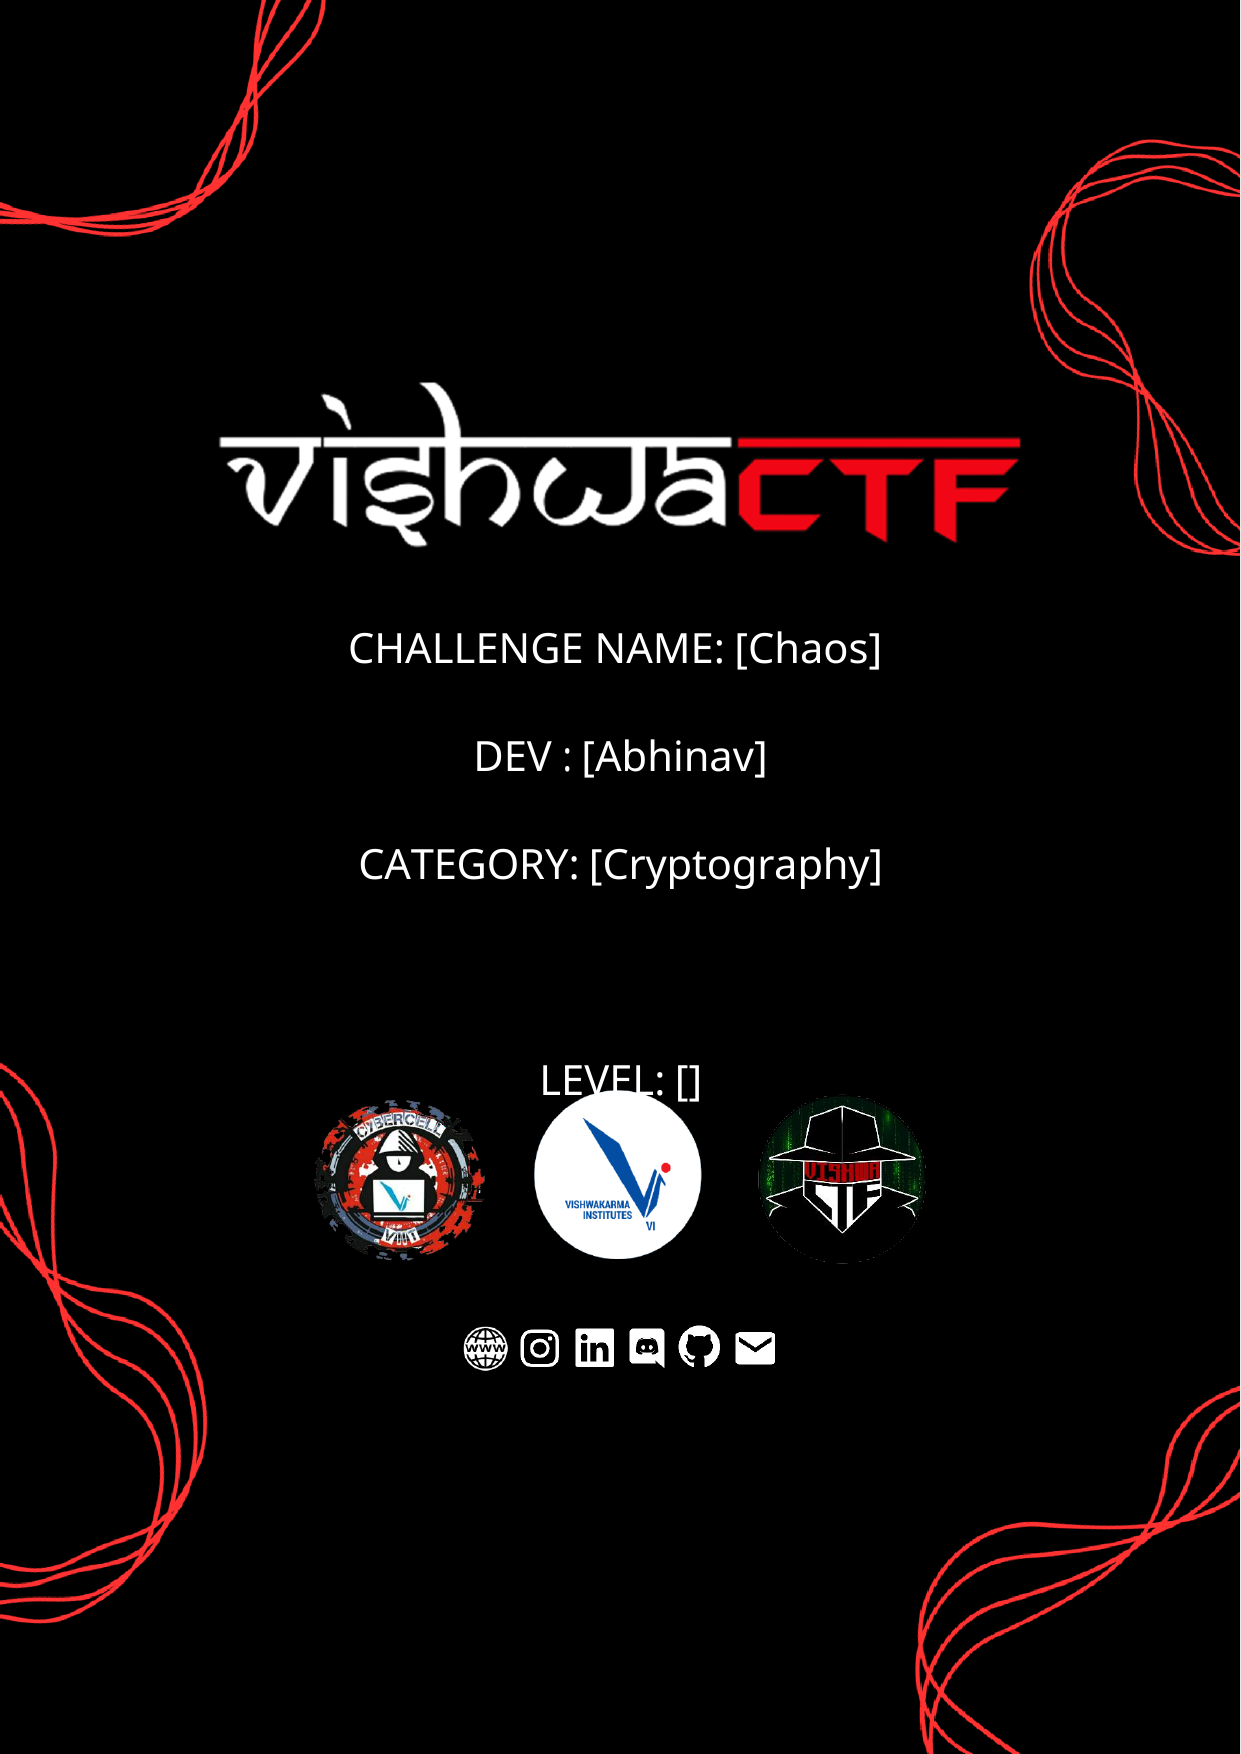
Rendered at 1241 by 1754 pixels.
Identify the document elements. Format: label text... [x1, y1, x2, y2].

text CHALLENGE NAME: [Chaos] DEV : [Abhinav] [80, 618, 1161, 784]
picture [0, 0, 1241, 1754]
text CATEGORY: [Cryptography] LEVEL: [] [354, 835, 887, 1108]
